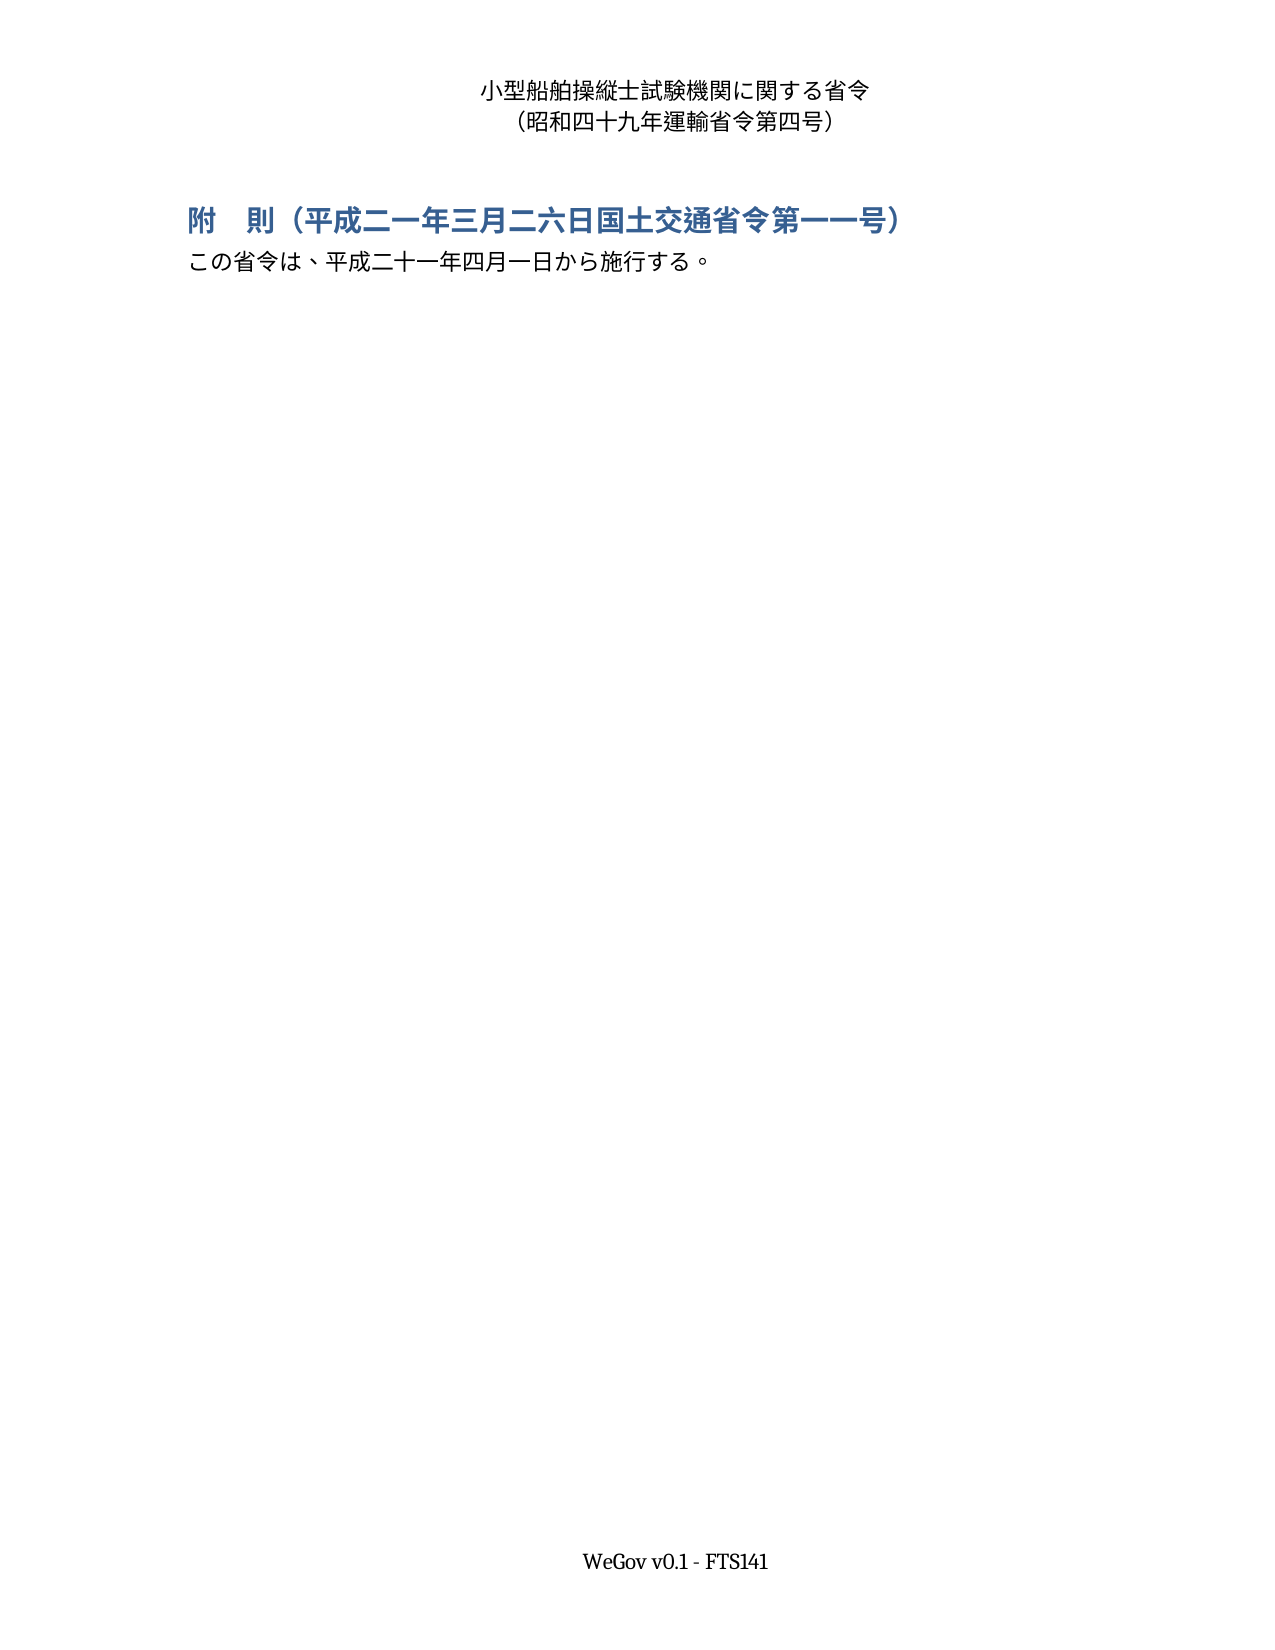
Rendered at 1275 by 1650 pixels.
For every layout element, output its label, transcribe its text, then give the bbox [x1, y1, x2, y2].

text この省令は、平成二十一年四月一日から施行する。 [187, 246, 1087, 277]
subtitle 附 則（平成二一年三月二六日国土交通省令第一一号） [187, 200, 1087, 240]
